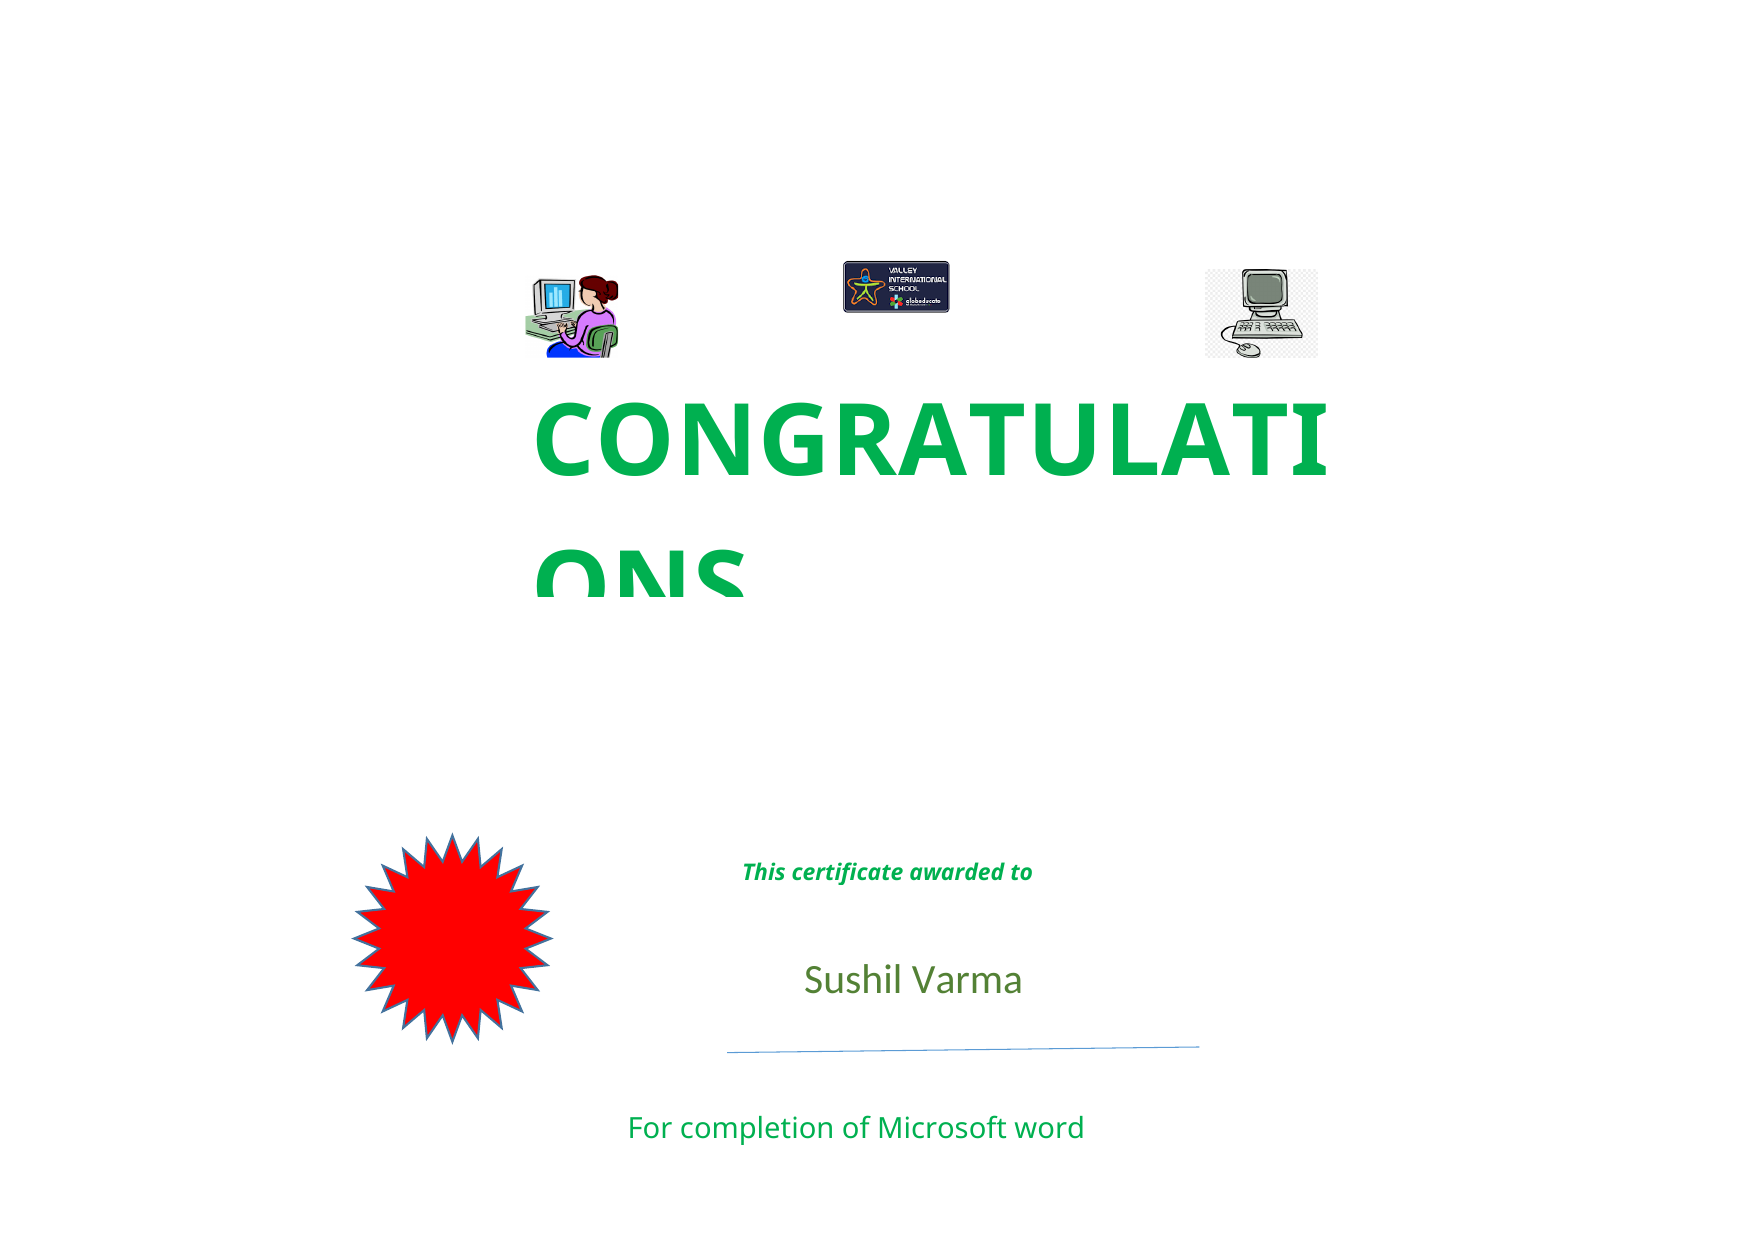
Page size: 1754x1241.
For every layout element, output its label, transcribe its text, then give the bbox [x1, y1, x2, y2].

picture [1205, 269, 1318, 358]
picture [825, 215, 967, 358]
picture [525, 275, 619, 358]
text Sushil Varma [93, 953, 391, 1003]
text Sushil Varma [514, 953, 1685, 1003]
